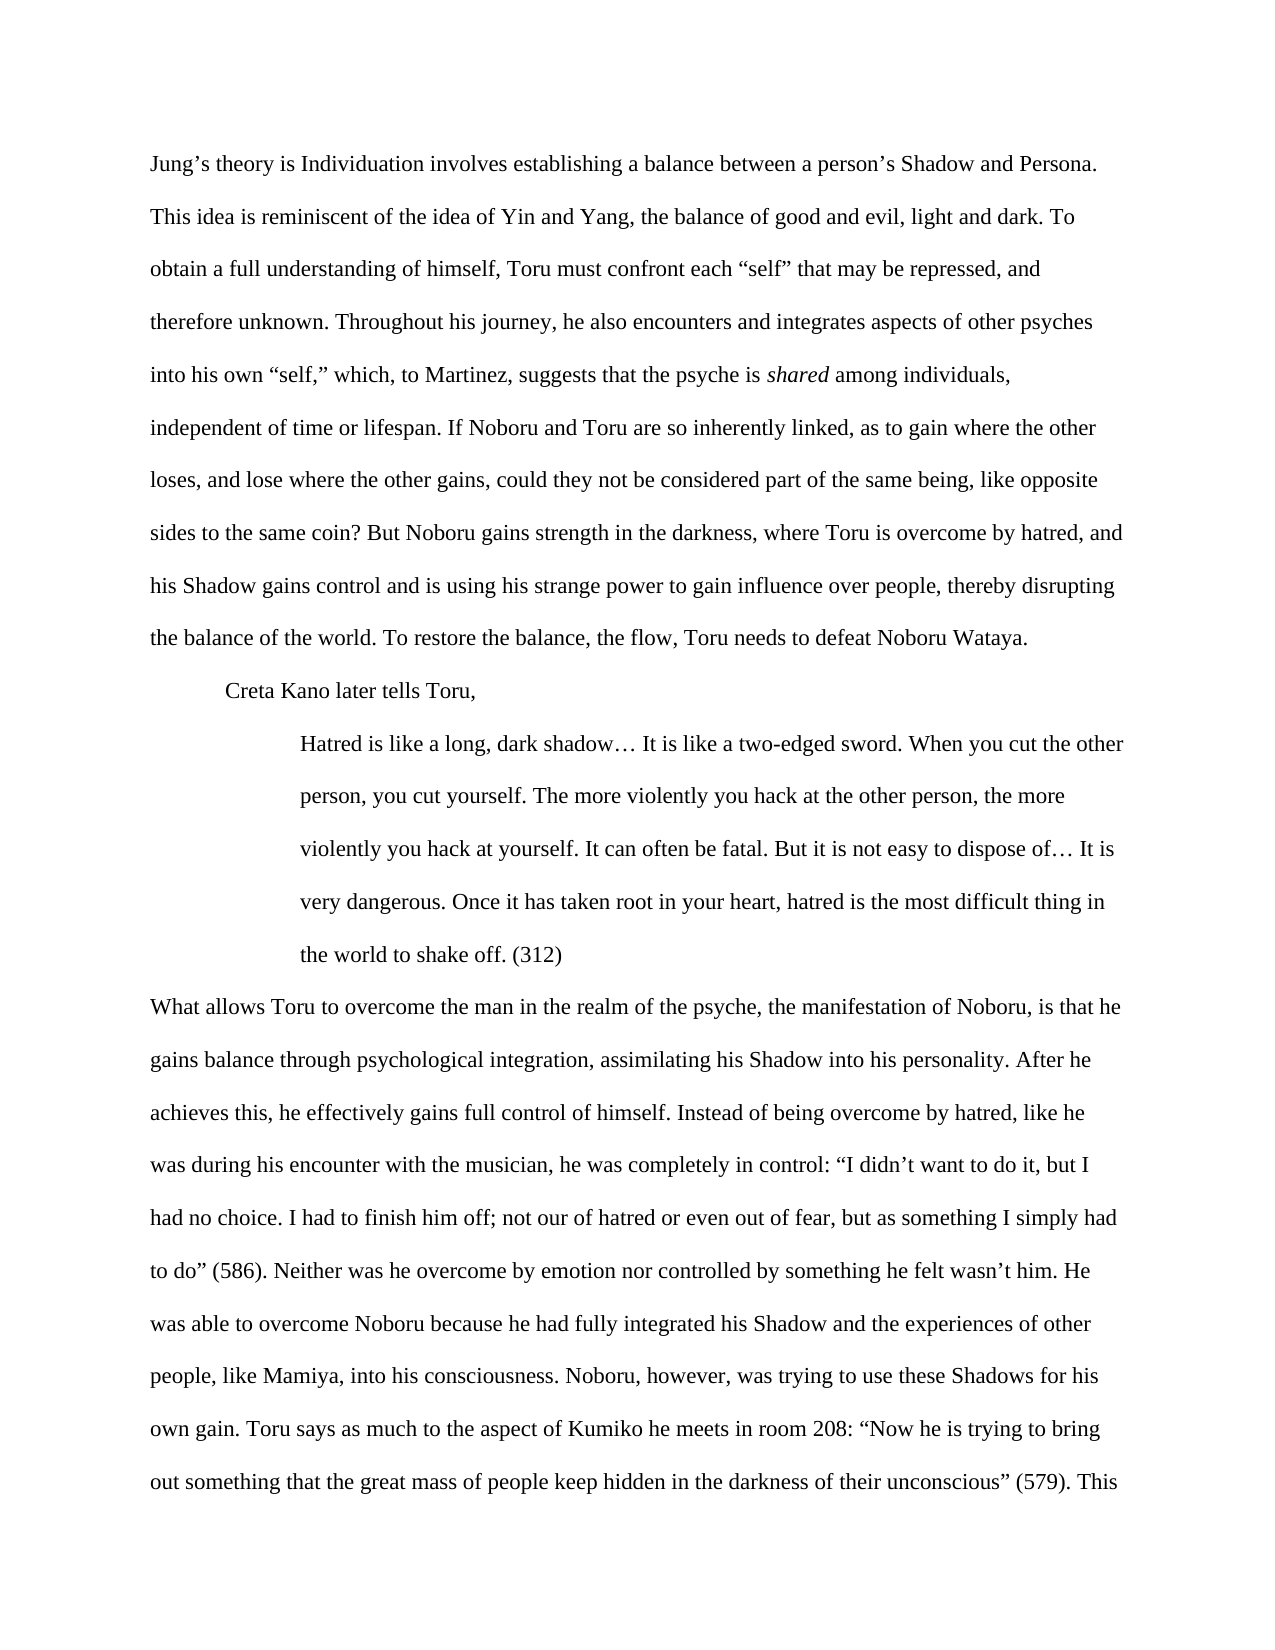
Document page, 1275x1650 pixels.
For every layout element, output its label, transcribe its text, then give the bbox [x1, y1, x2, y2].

text Jung’s theory is Individuation involves establishing a balance between a person’s Shadow and Persona. This idea is reminiscent of the idea of Yin and Yang, the balance of good and evil, light and dark. To obtain a full understanding of himself, Toru must confront each “self” that may be repressed, and therefore unknown. Throughout his journey, he also encounters and integrates aspects of other psyches into his own “self,” which, to Martinez, suggests that the psyche is shared among individuals, independent of time or lifespan. If Noboru and Toru are so inherently linked, as to gain where the other loses, and lose where the other gains, could they not be considered part of the same being, like opposite sides to the same coin? But Noboru gains strength in the darkness, where Toru is overcome by hatred, and his Shadow gains control and is using his strange power to gain influence over people, thereby disrupting the balance of the world. To restore the balance, the flow, Toru needs to defeat Noboru Wataya. [150, 150, 1125, 651]
text Creta Kano later tells Toru, [150, 677, 1125, 703]
text Hatred is like a long, dark shadow… It is like a two-edged sword. When you cut the other person, you cut yourself. The more violently you hack at the other person, the more violently you hack at yourself. It can often be fatal. But it is not easy to dispose of… It is very dangerous. Once it has taken root in your heart, hatred is the most difficult thing in the world to shake off. (312) [300, 730, 1125, 967]
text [150, 993, 1125, 1494]
